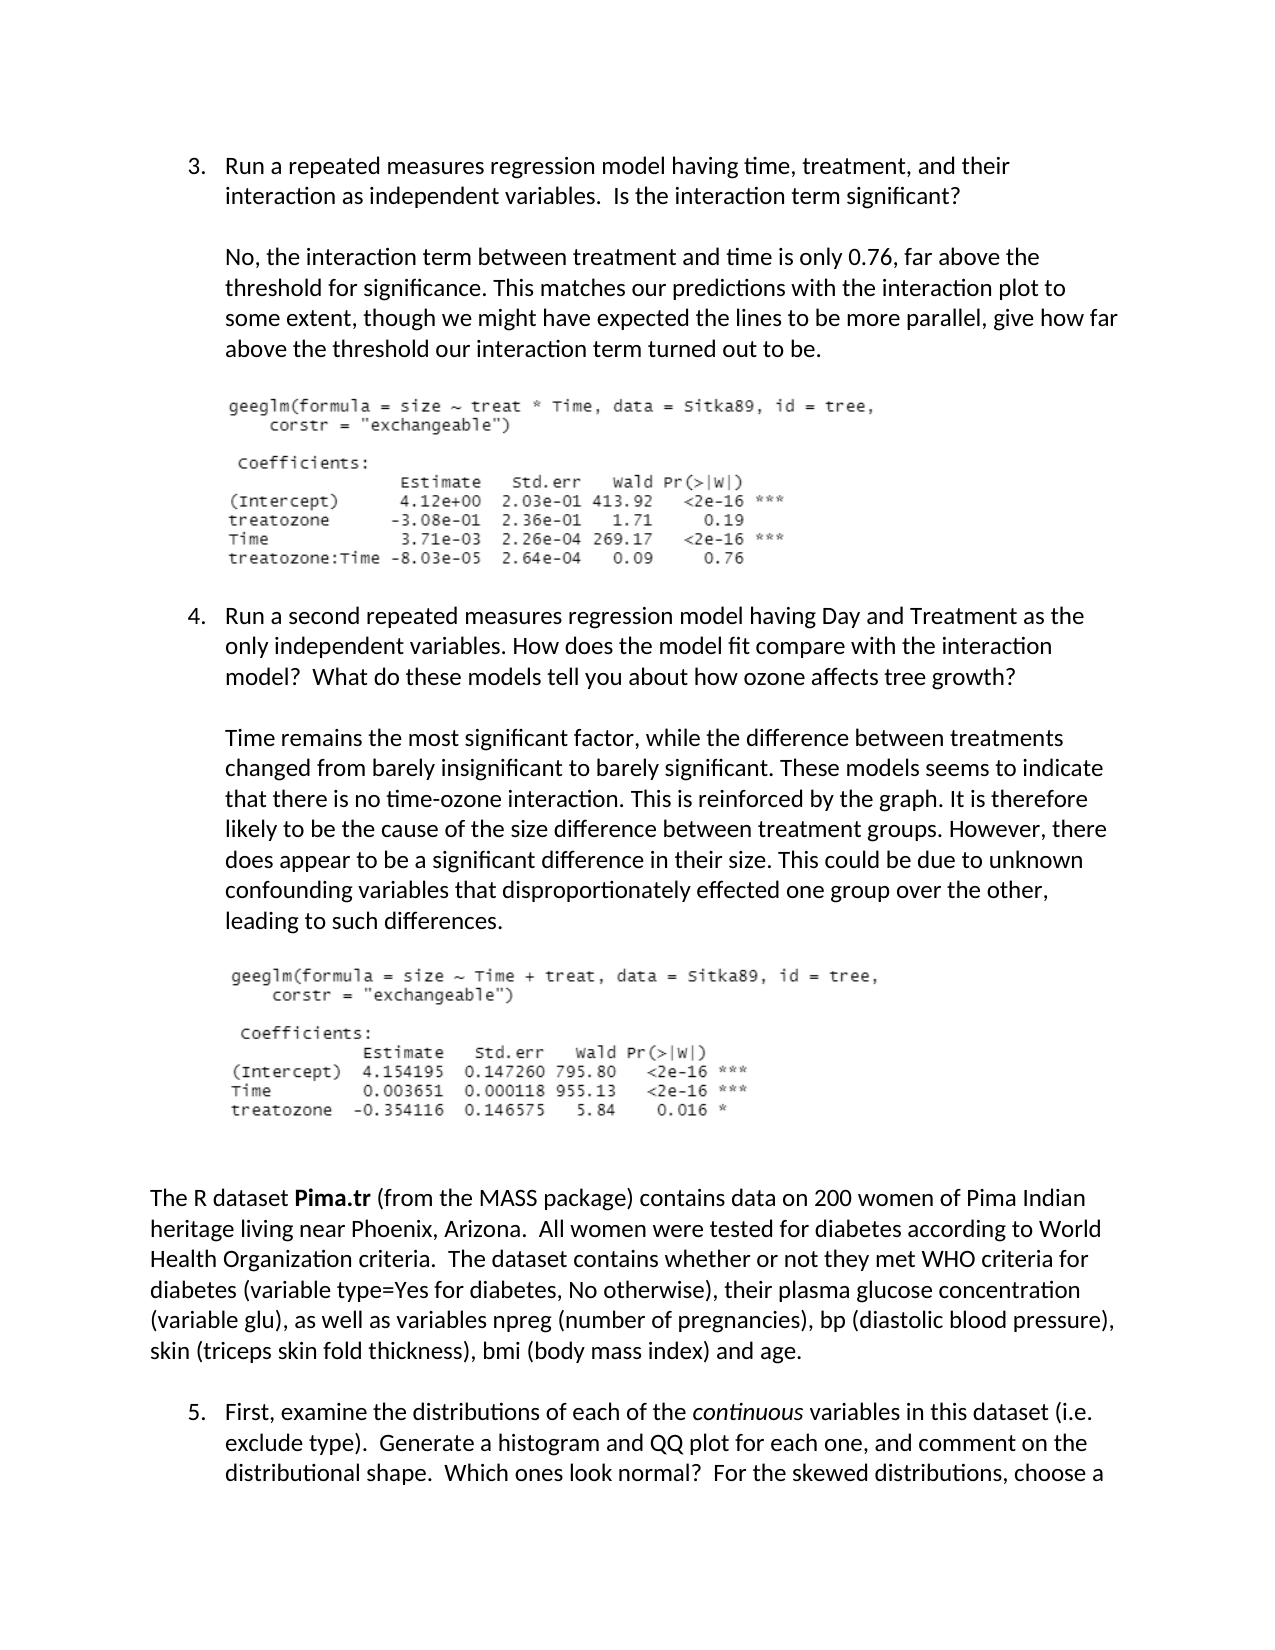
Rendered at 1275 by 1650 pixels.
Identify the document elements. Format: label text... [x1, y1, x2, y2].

list No, the interaction term between treatment and time is only 0.76, far above the threshold for significance. This matches our predictions with the interaction plot to some extent, though we might have expected the lines to be more parallel, give how far above the threshold our interaction term turned out to be. [225, 242, 1125, 364]
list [187, 1396, 1125, 1488]
picture [225, 966, 884, 1122]
list Run a second repeated measures regression model having Day and Treatment as the only independent variables. How does the model fit compare with the interaction model? What do these models tell you about how ozone affects tree growth? [187, 600, 1125, 691]
picture [225, 394, 880, 570]
list Run a repeated measures regression model having time, treatment, and their interaction as independent variables. Is the interaction term significant? [187, 150, 1125, 211]
list Time remains the most significant factor, while the difference between treatments changed from barely insignificant to barely significant. These models seems to indicate that there is no time-ozone interaction. This is reinforced by the graph. It is therefore likely to be the cause of the size difference between treatment groups. However, there does appear to be a significant difference in their size. This could be due to unknown confounding variables that disproportionately effected one group over the other, leading to such differences. [225, 722, 1125, 936]
text The R dataset Pima.tr (from the MASS package) contains data on 200 women of Pima Indian heritage living near Phoenix, Arizona. All women were tested for diabetes according to World Health Organization criteria. The dataset contains whether or not they met WHO criteria for diabetes (variable type=Yes for diabetes, No otherwise), their plasma glucose concentration (variable glu), as well as variables npreg (number of pregnancies), bp (diastolic blood pressure), skin (triceps skin fold thickness), bmi (body mass index) and age. [150, 1182, 1125, 1366]
